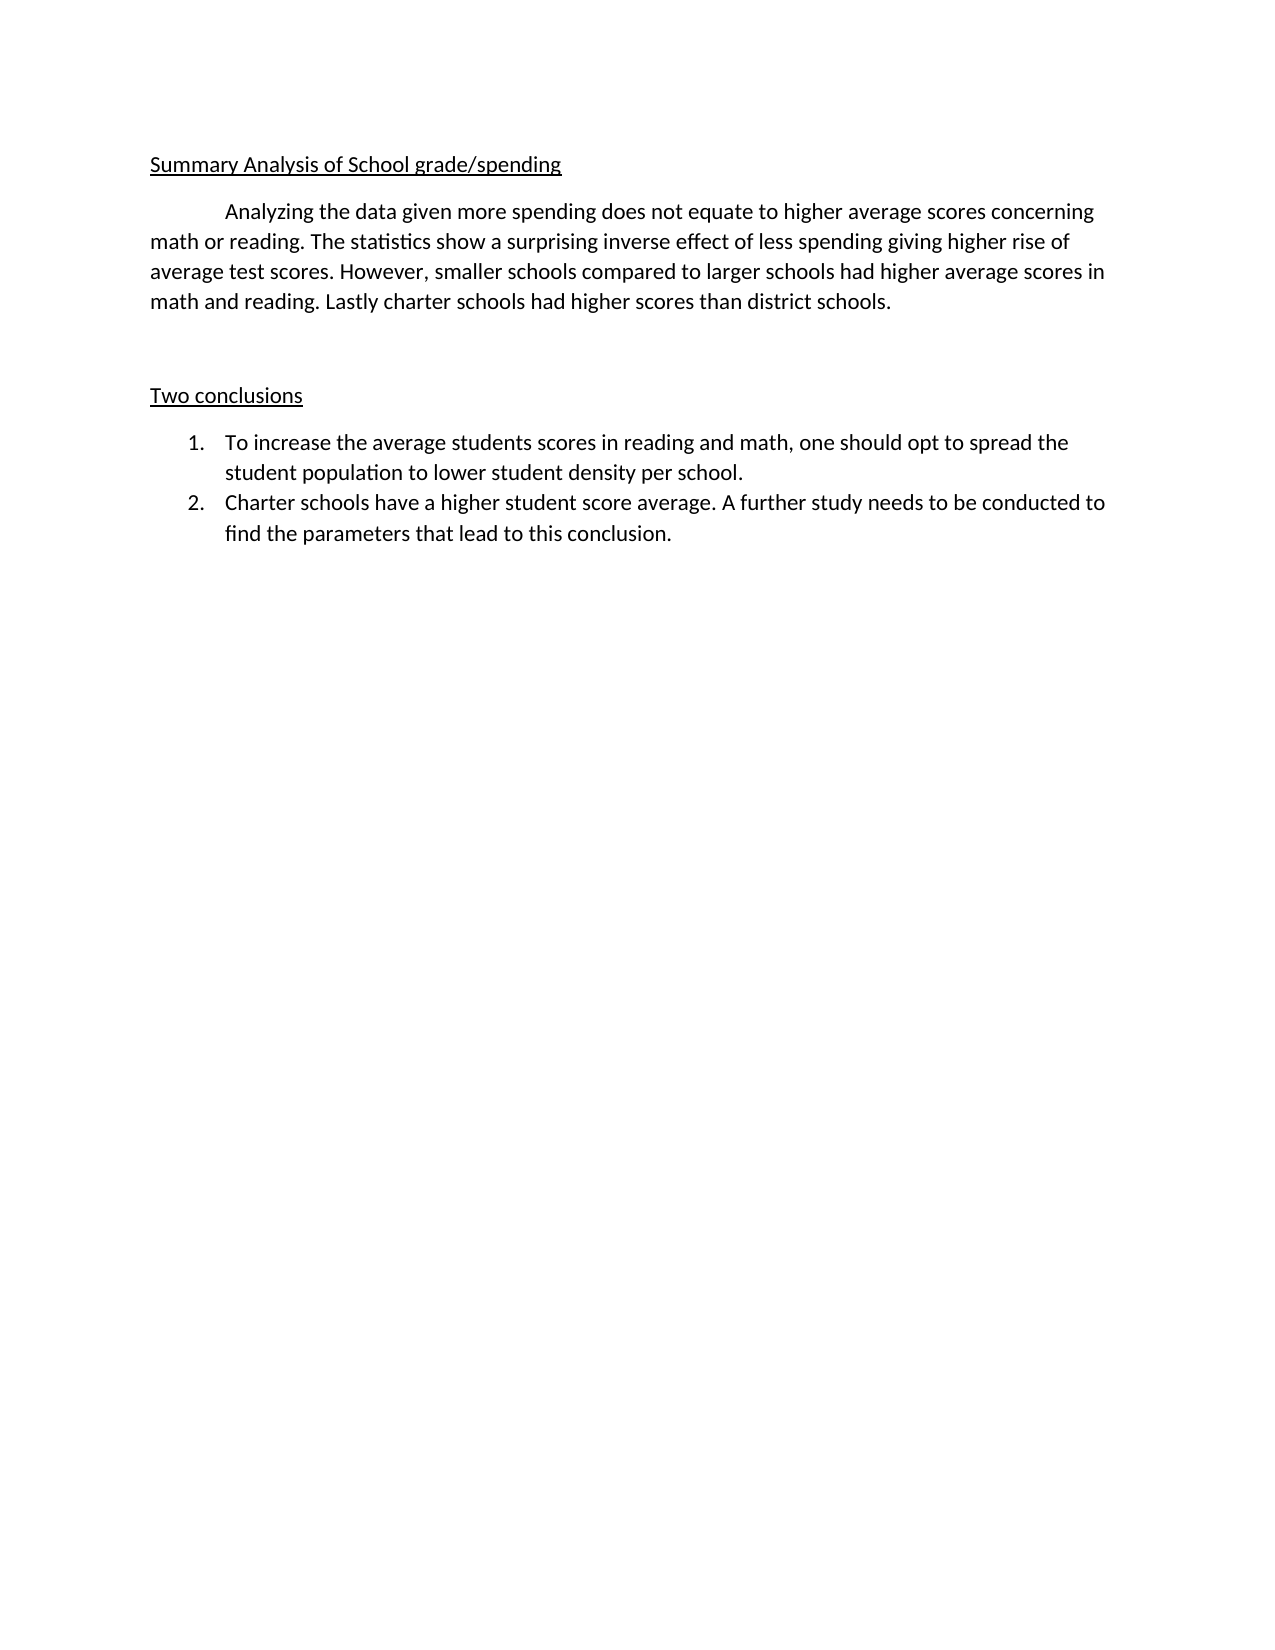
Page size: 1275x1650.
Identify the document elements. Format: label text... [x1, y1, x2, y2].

list Charter schools have a higher student score average. A further study needs to be conducted to find the parameters that lead to this conclusion. [187, 488, 1125, 547]
text Summary Analysis of School grade/spending [150, 150, 1125, 178]
text Analyzing the data given more spending does not equate to higher average scores concerning math or reading. The statistics show a surprising inverse effect of less spending giving higher rise of average test scores. However, smaller schools compared to larger schools had higher average scores in math and reading. Lastly charter schools had higher scores than district schools. [150, 197, 1125, 316]
text Two conclusions [150, 381, 1125, 409]
list To increase the average students scores in reading and math, one should opt to spread the student population to lower student density per school. [187, 428, 1125, 486]
